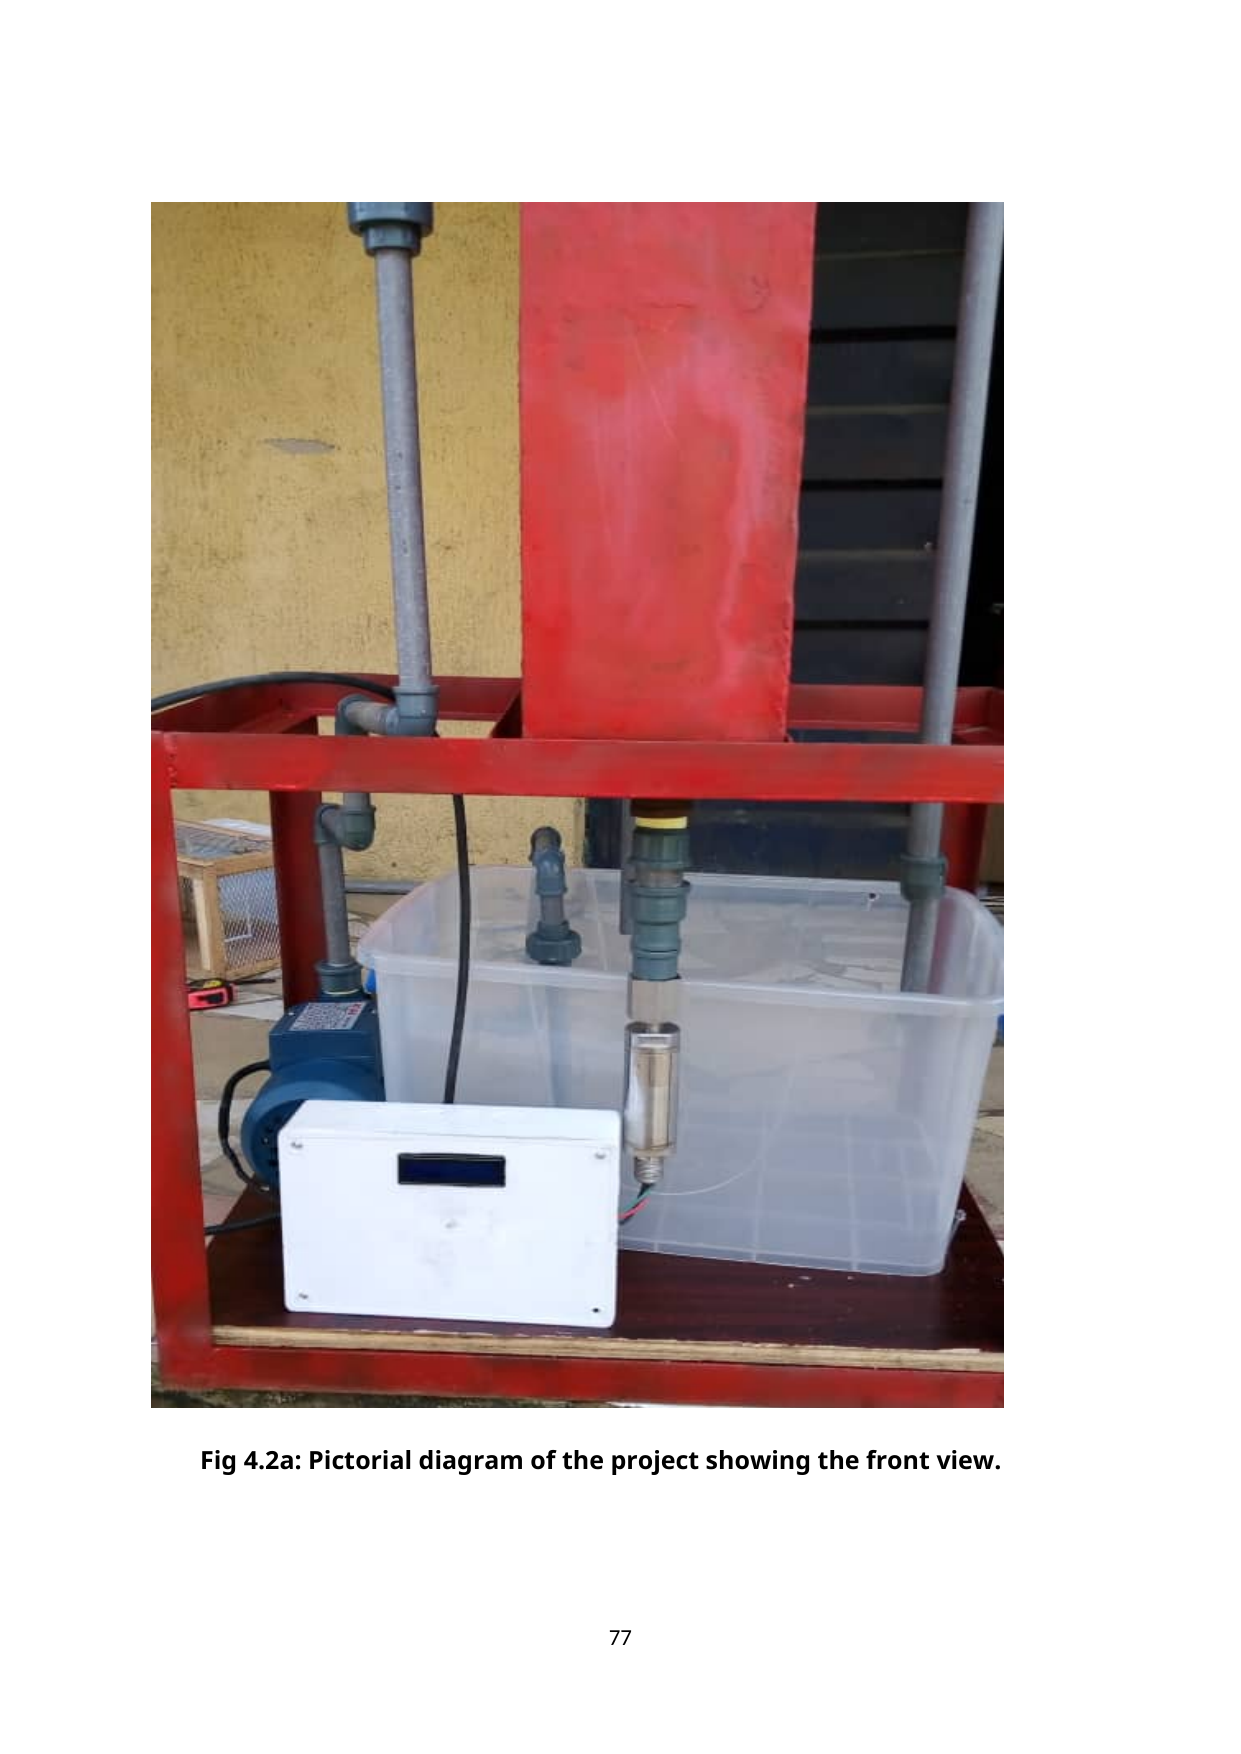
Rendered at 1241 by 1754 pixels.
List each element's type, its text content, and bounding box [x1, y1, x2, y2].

picture [151, 202, 1004, 1408]
text Fig 4.2a: Pictorial diagram of the project showing the front view. [150, 1442, 1090, 1476]
